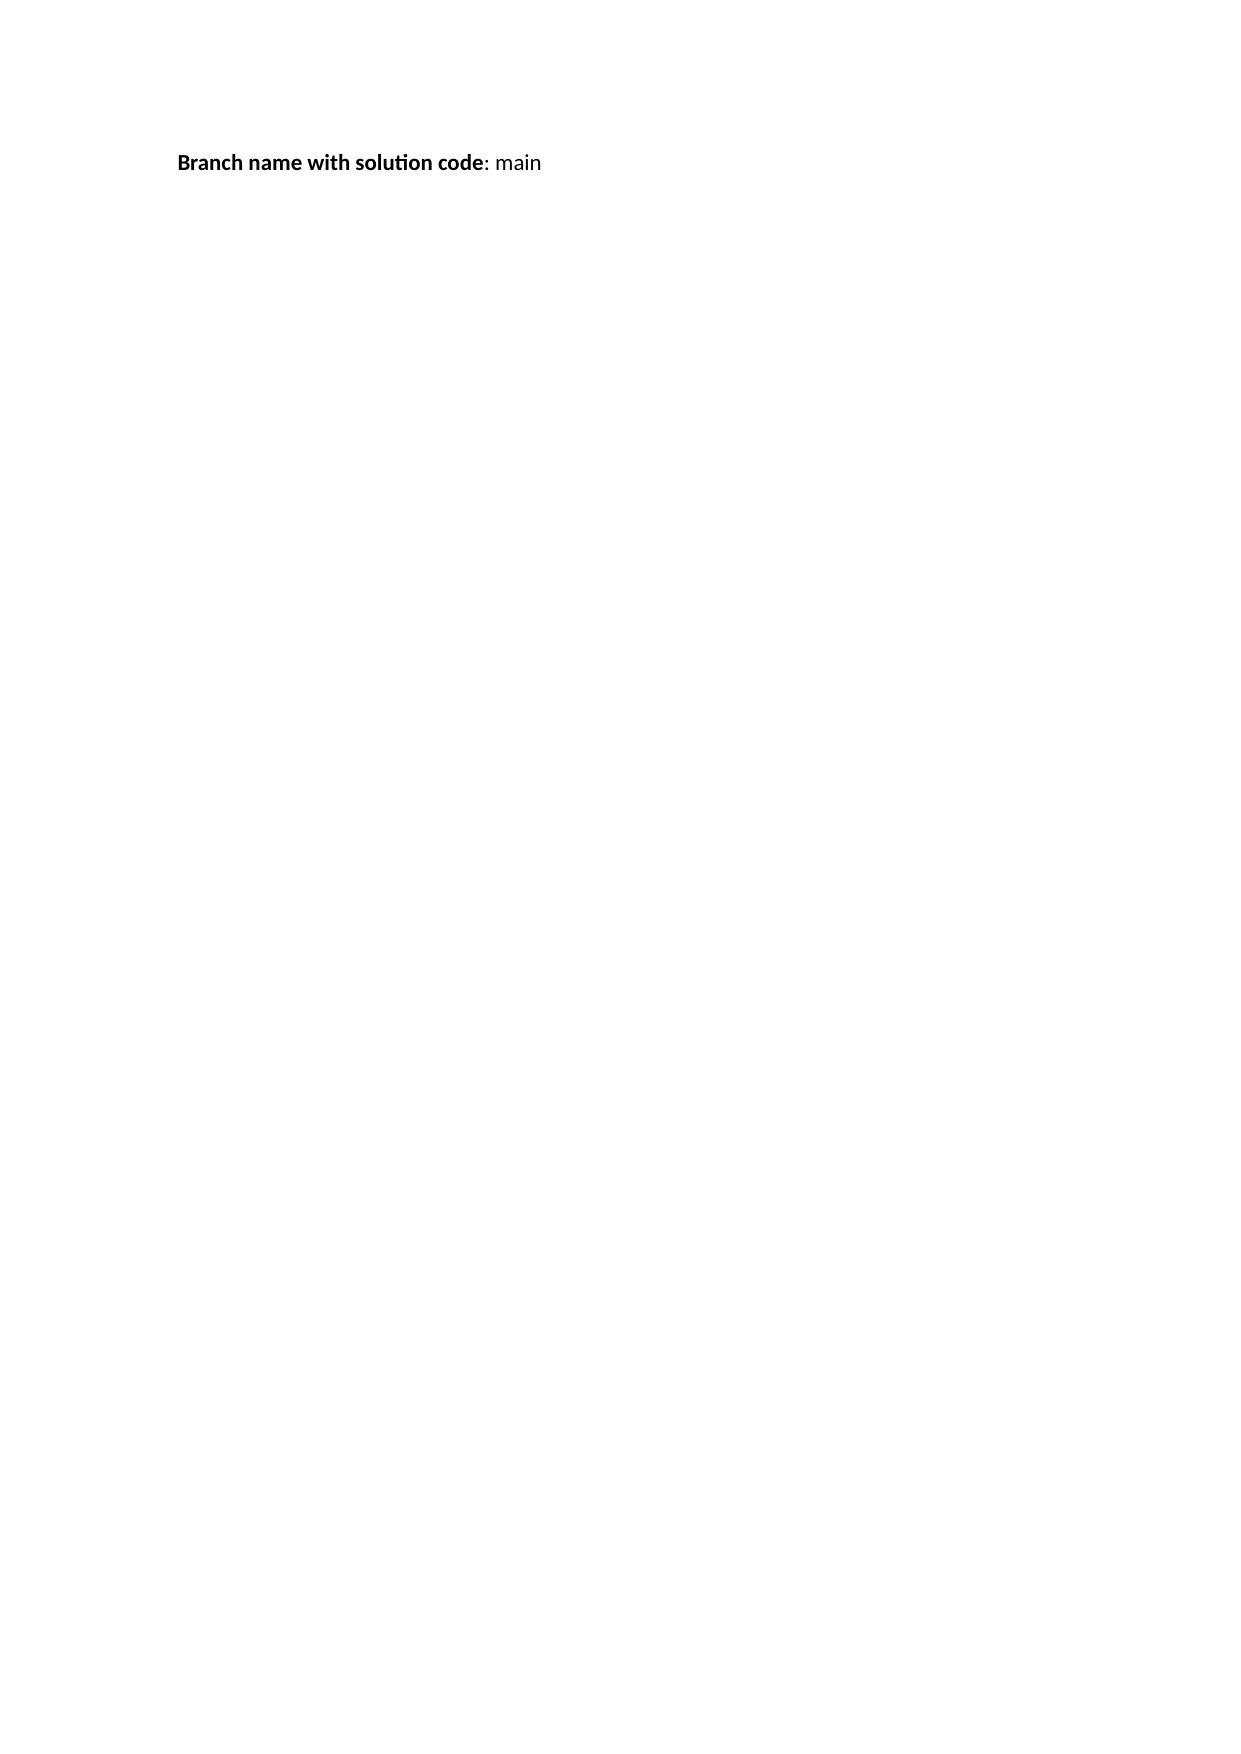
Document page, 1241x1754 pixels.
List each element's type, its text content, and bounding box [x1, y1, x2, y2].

text Branch name with solution code: main [177, 148, 1063, 176]
